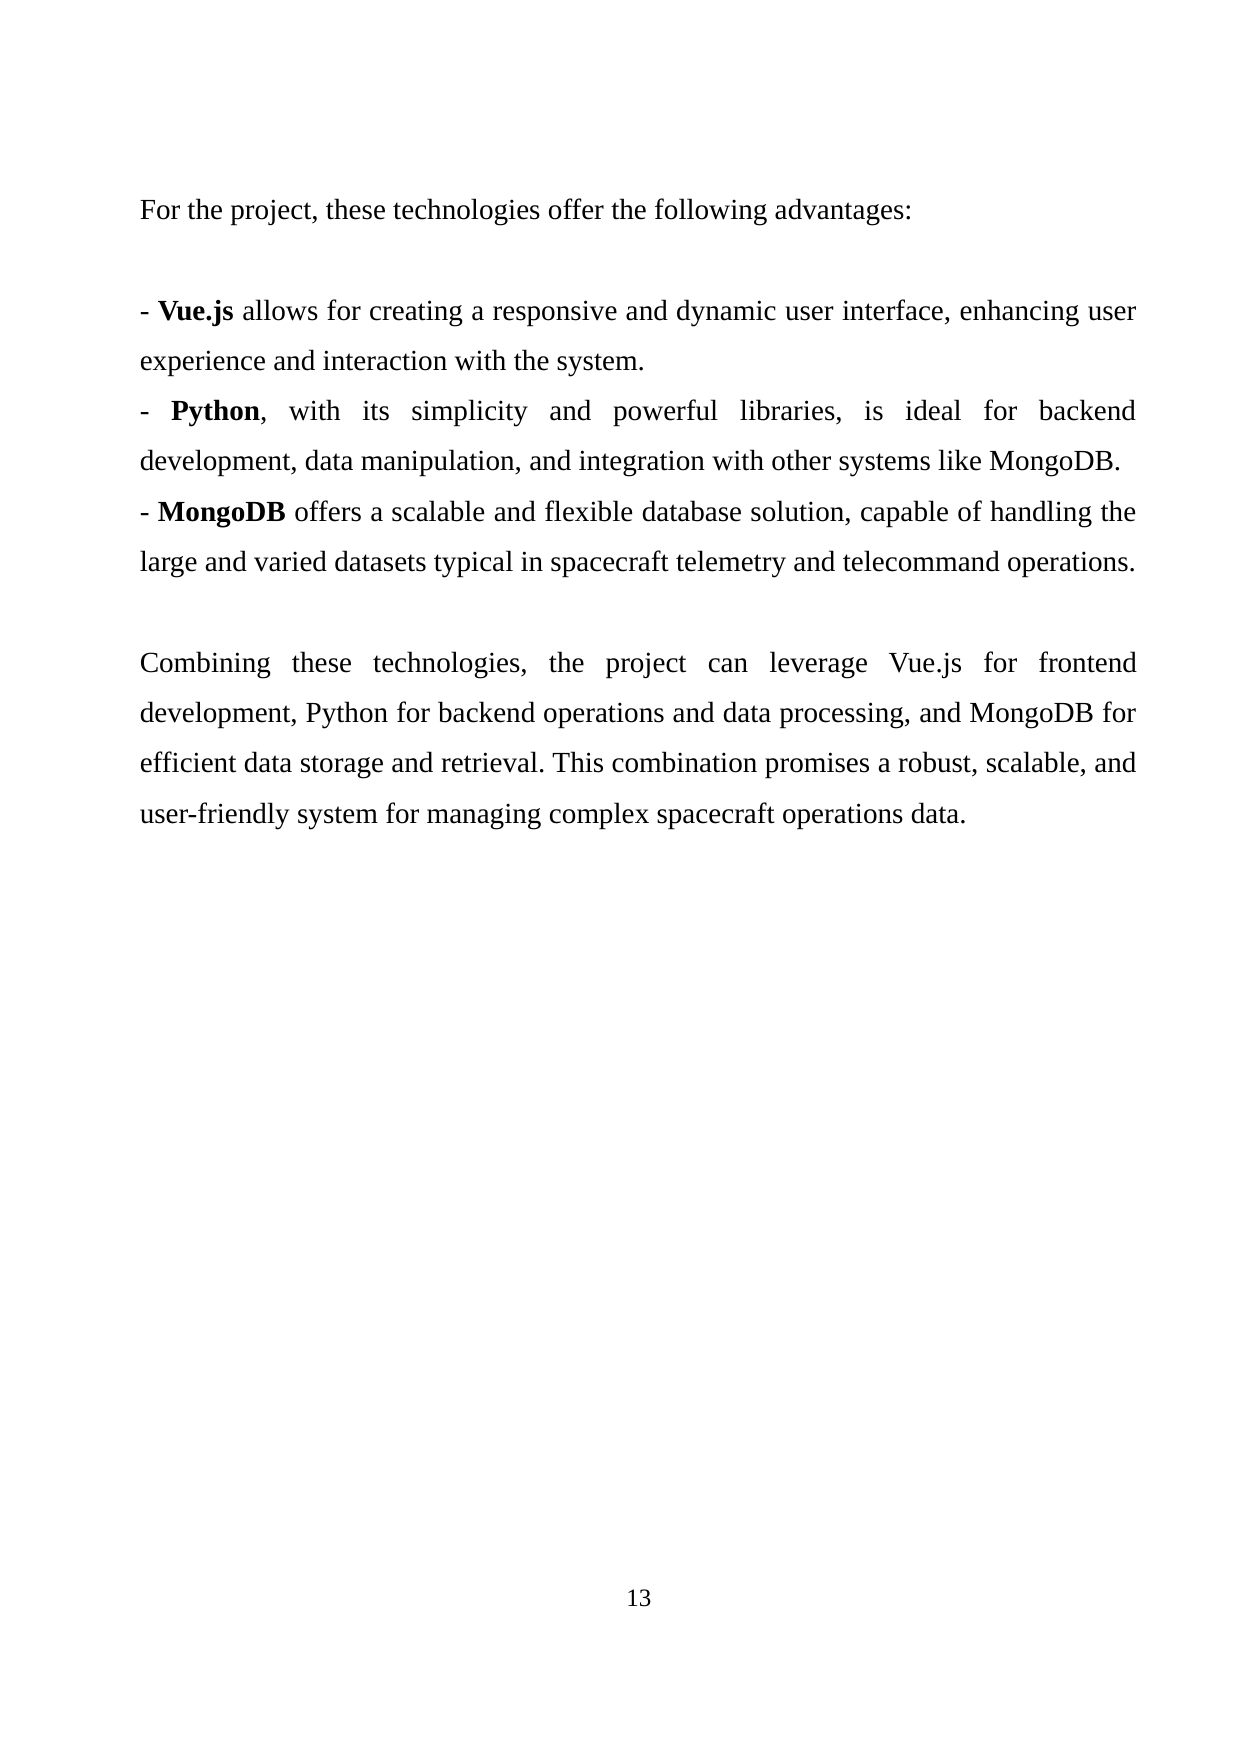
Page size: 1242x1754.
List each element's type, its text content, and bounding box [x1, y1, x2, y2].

text - Vue.js allows for creating a responsive and dynamic user interface, enhancing user experience and interaction with the system. [139, 293, 1137, 376]
text - Python, with its simplicity and powerful libraries, is ideal for backend development, data manipulation, and integration with other systems like MongoDB. [139, 393, 1137, 477]
text For the project, these technologies offer the following advantages: [139, 192, 1137, 226]
text Combining these technologies, the project can leverage Vue.js for frontend development, Python for backend operations and data processing, and MongoDB for efficient data storage and retrieval. This combination promises a robust, scalable, and user-friendly system for managing complex spacecraft operations data. [139, 645, 1137, 829]
text - MongoDB offers a scalable and flexible database solution, capable of handling the large and varied datasets typical in spacecraft telemetry and telecommand operations. [139, 494, 1137, 578]
